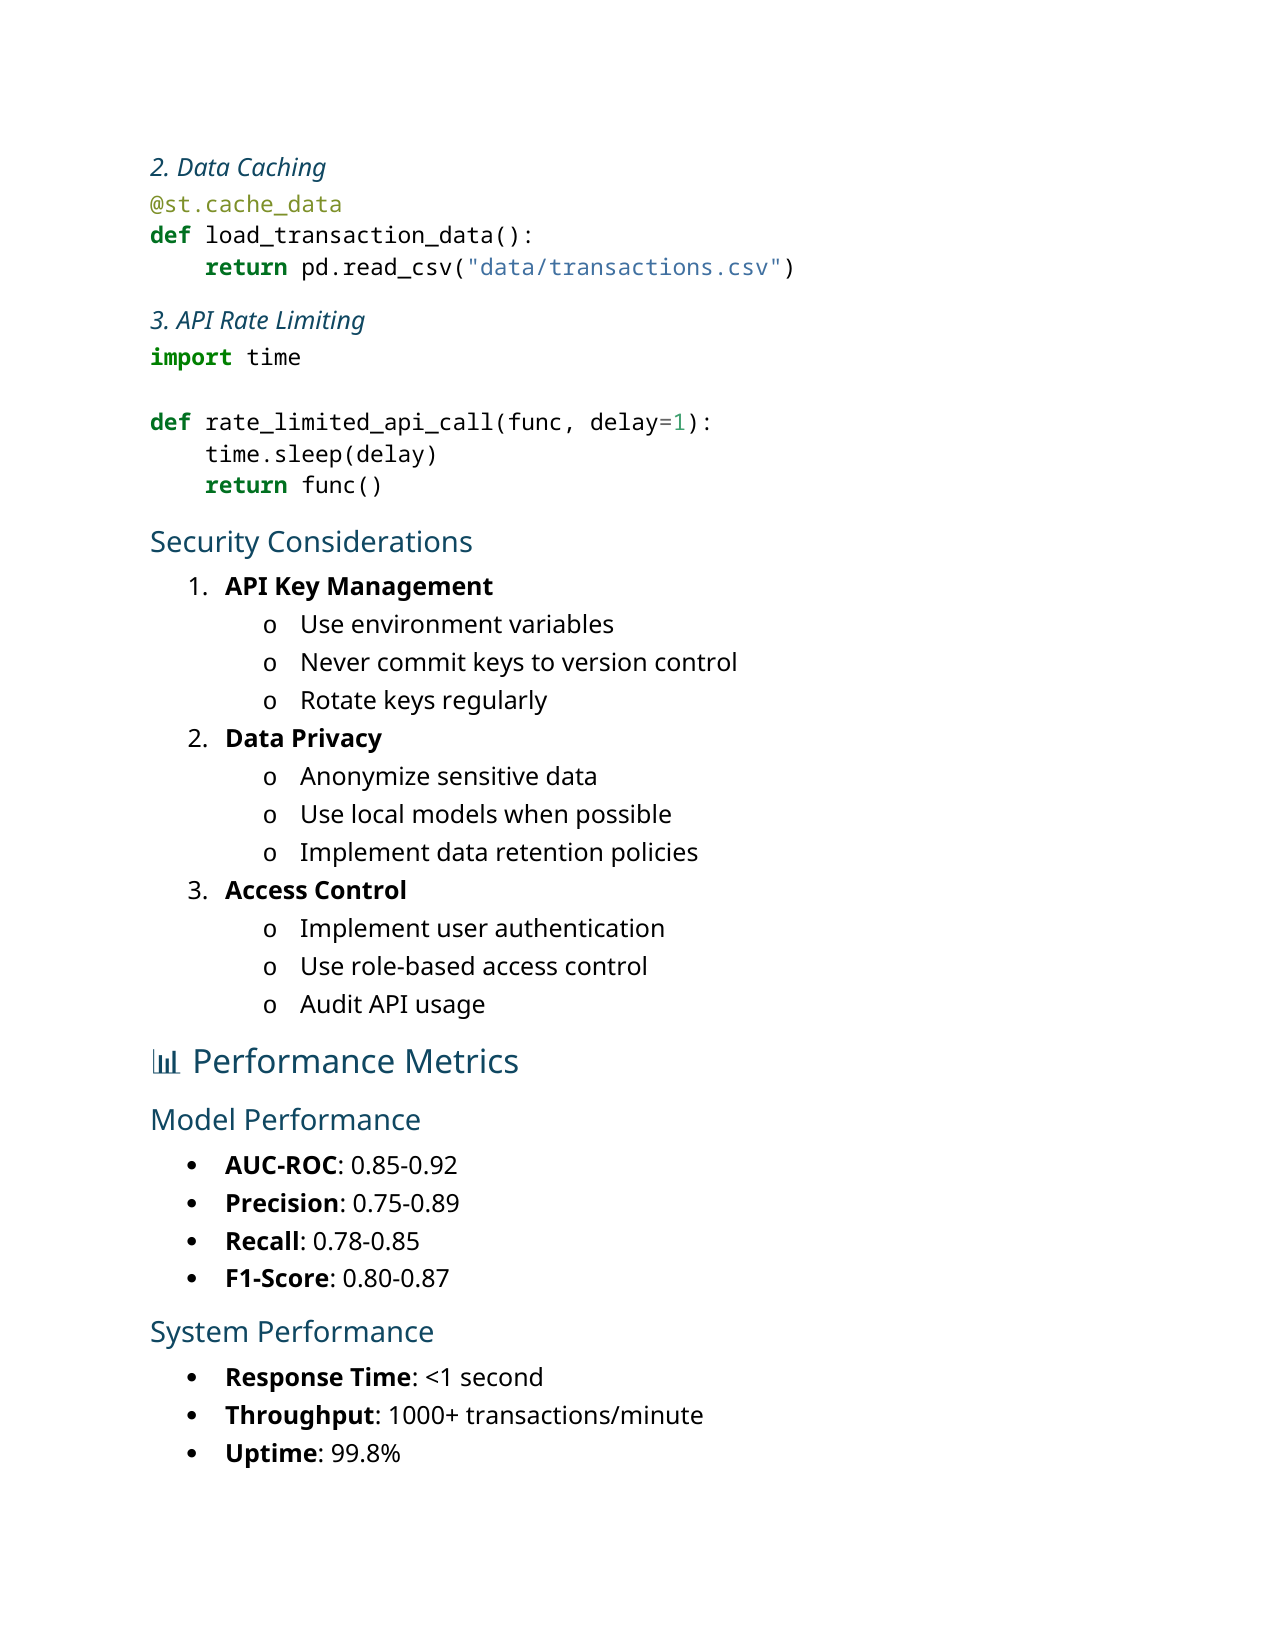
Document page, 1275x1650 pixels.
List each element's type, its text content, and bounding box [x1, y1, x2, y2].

list Implement data retention policies [262, 835, 1125, 869]
list Precision: 0.75-0.89 [187, 1185, 1125, 1219]
text import time def rate_limited_api_call(func, delay=1): time.sleep(delay) return func() [150, 341, 1125, 500]
list Response Time: <1 second [187, 1360, 1125, 1394]
list F1-Score: 0.80-0.87 [187, 1261, 1125, 1295]
list Uptime: 99.8% [187, 1435, 1125, 1469]
subtitle 3. API Rate Limiting [150, 303, 1125, 337]
list Use environment variables [262, 607, 1125, 641]
list AUC-ROC: 0.85-0.92 [187, 1148, 1125, 1182]
list Rotate keys regularly [262, 683, 1125, 717]
list Audit API usage [262, 987, 1125, 1021]
subtitle System Performance [150, 1312, 1125, 1351]
subtitle 2. Data Caching [150, 150, 1125, 184]
text @st.cache_data def load_transaction_data(): return pd.read_csv("data/transactions.csv") [150, 188, 1125, 282]
list API Key Management [187, 569, 1125, 603]
list Data Privacy [187, 721, 1125, 755]
list Throughput: 1000+ transactions/minute [187, 1398, 1125, 1432]
subtitle 📊 Performance Metrics [150, 1037, 1125, 1083]
list Recall: 0.78-0.85 [187, 1223, 1125, 1257]
subtitle Security Considerations [150, 521, 1125, 561]
list Access Control [187, 873, 1125, 907]
subtitle Model Performance [150, 1099, 1125, 1139]
list Use local models when possible [262, 797, 1125, 831]
list Use role-based access control [262, 948, 1125, 983]
list Never commit keys to version control [262, 645, 1125, 679]
list Anonymize sensitive data [262, 759, 1125, 793]
list Implement user authentication [262, 911, 1125, 945]
